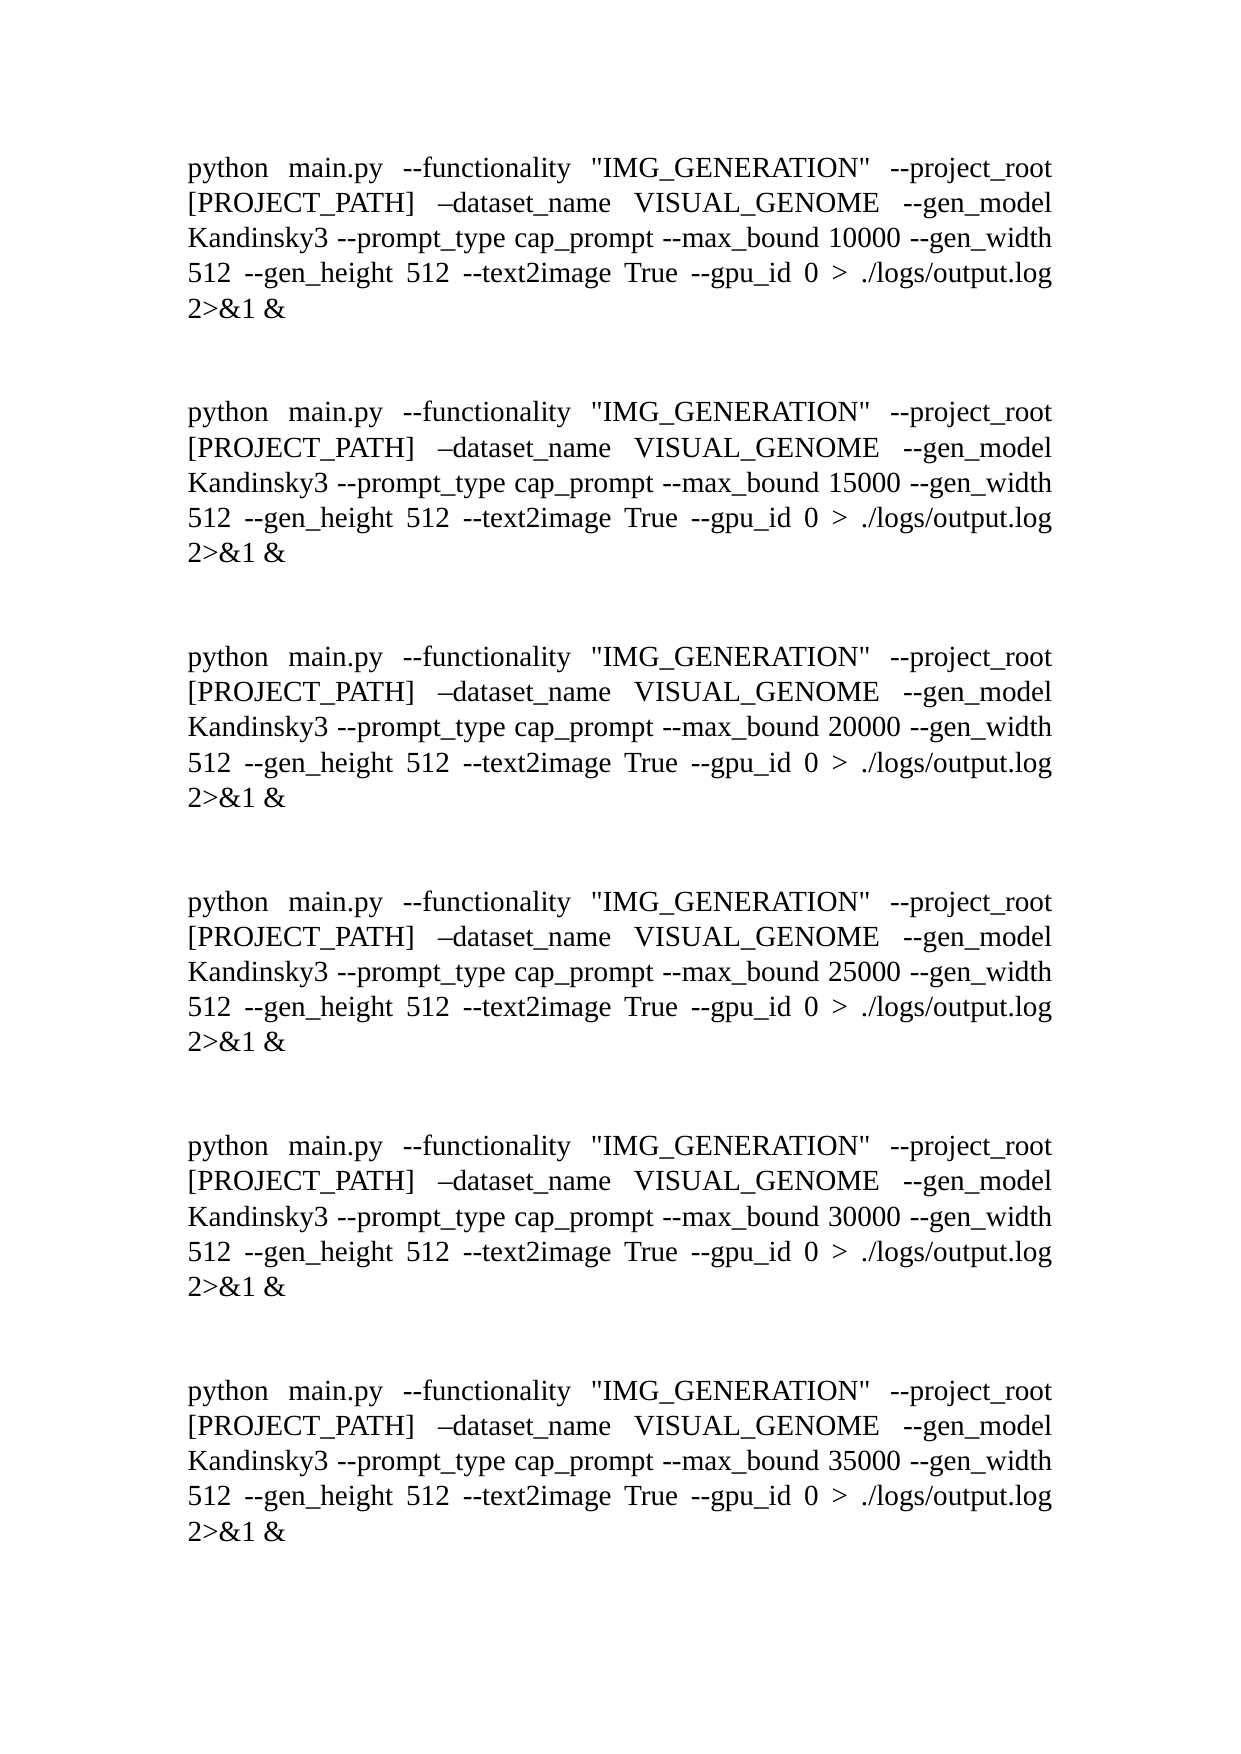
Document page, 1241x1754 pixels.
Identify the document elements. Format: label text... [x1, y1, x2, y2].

text python main.py --functionality "IMG_GENERATION" --project_root [PROJECT_PATH] –dataset_name VISUAL_GENOME --gen_model Kandinsky3 --prompt_type cap_prompt --max_bound 15000 --gen_width 512 --gen_height 512 --text2image True --gpu_id 0 > ./logs/output.log 2>&1 & [187, 394, 1053, 569]
text python main.py --functionality "IMG_GENERATION" --project_root [PROJECT_PATH] –dataset_name VISUAL_GENOME --gen_model Kandinsky3 --prompt_type cap_prompt --max_bound 25000 --gen_width 512 --gen_height 512 --text2image True --gpu_id 0 > ./logs/output.log 2>&1 & [187, 884, 1053, 1058]
text python main.py --functionality "IMG_GENERATION" --project_root [PROJECT_PATH] –dataset_name VISUAL_GENOME --gen_model Kandinsky3 --prompt_type cap_prompt --max_bound 30000 --gen_width 512 --gen_height 512 --text2image True --gpu_id 0 > ./logs/output.log 2>&1 & [187, 1128, 1053, 1303]
text python main.py --functionality "IMG_GENERATION" --project_root [PROJECT_PATH] –dataset_name VISUAL_GENOME --gen_model Kandinsky3 --prompt_type cap_prompt --max_bound 10000 --gen_width 512 --gen_height 512 --text2image True --gpu_id 0 > ./logs/output.log 2>&1 & [187, 150, 1053, 324]
text python main.py --functionality "IMG_GENERATION" --project_root [PROJECT_PATH] –dataset_name VISUAL_GENOME --gen_model Kandinsky3 --prompt_type cap_prompt --max_bound 35000 --gen_width 512 --gen_height 512 --text2image True --gpu_id 0 > ./logs/output.log 2>&1 & [187, 1373, 1053, 1547]
text python main.py --functionality "IMG_GENERATION" --project_root [PROJECT_PATH] –dataset_name VISUAL_GENOME --gen_model Kandinsky3 --prompt_type cap_prompt --max_bound 20000 --gen_width 512 --gen_height 512 --text2image True --gpu_id 0 > ./logs/output.log 2>&1 & [187, 639, 1053, 813]
